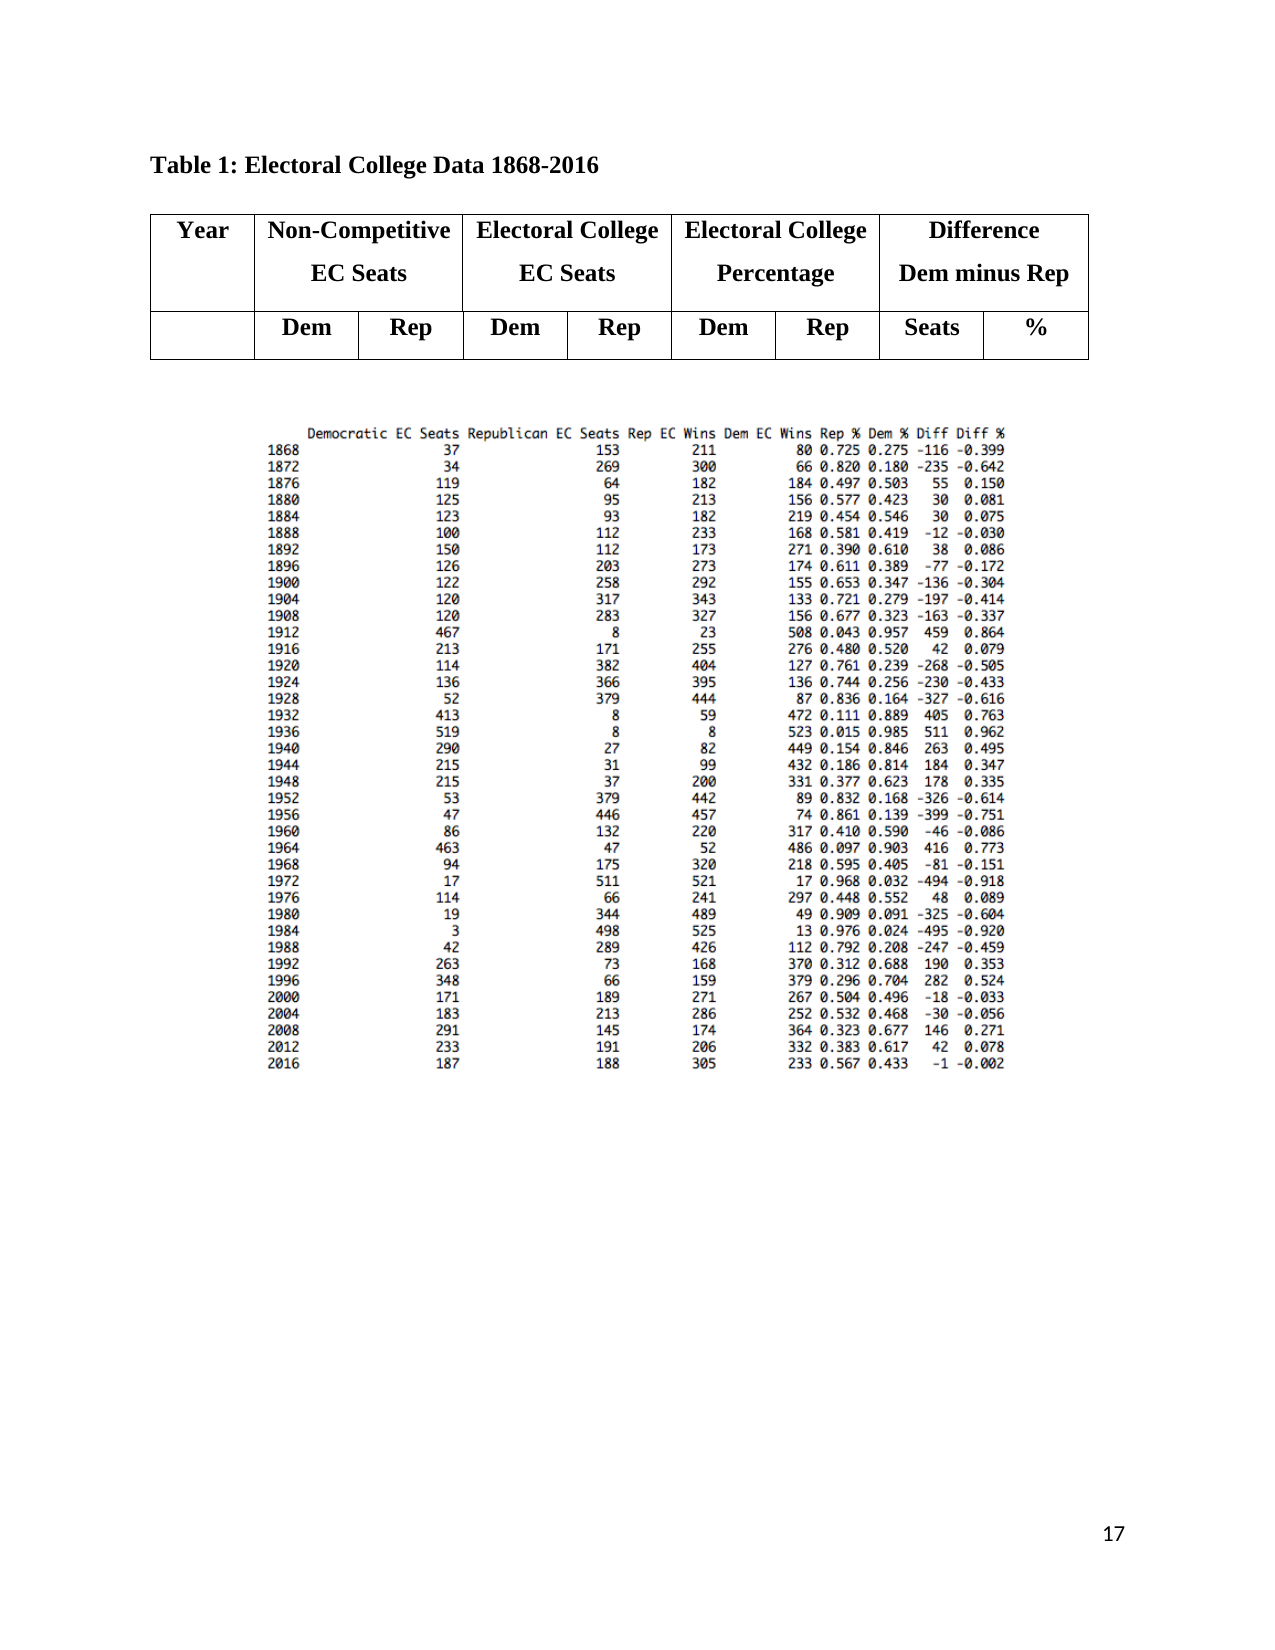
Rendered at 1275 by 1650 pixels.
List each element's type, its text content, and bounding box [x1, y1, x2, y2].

table_header Non-Competitive EC Seats [255, 215, 462, 311]
table_cell [151, 312, 254, 359]
table_header Difference Dem minus Rep [880, 215, 1088, 311]
picture [262, 424, 1013, 1074]
text Table 1: Electoral College Data 1868-2016 [150, 150, 1125, 179]
table_cell Rep [776, 312, 879, 359]
table_cell Rep [359, 312, 463, 359]
table_cell % [984, 312, 1088, 359]
table_cell Seats [880, 312, 983, 359]
table_header Electoral College Percentage [672, 215, 879, 311]
table_cell Rep [568, 312, 671, 359]
table_cell Dem [672, 312, 775, 359]
table_cell Dem [464, 312, 567, 359]
table_cell Dem [255, 312, 358, 359]
table_header Year [151, 215, 254, 311]
table_header Electoral College EC Seats [463, 215, 671, 311]
